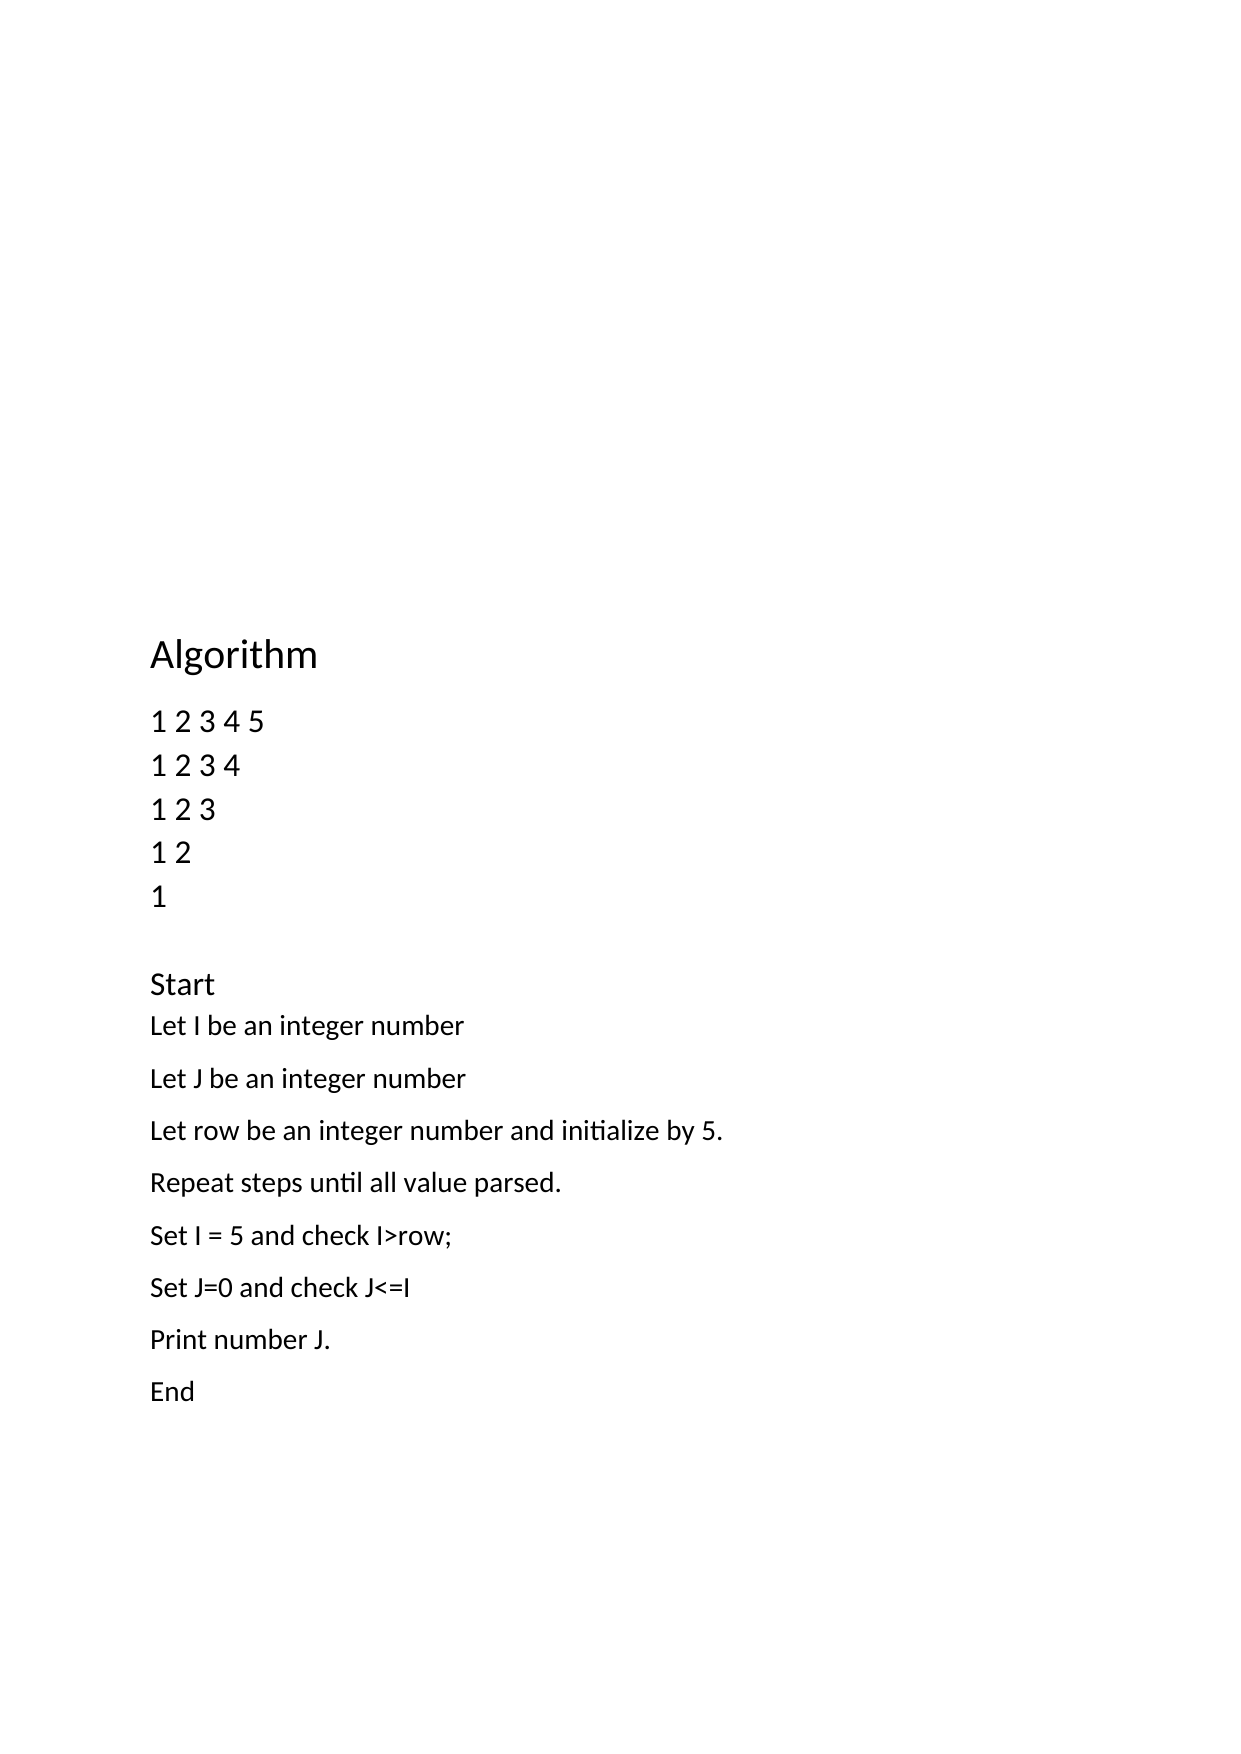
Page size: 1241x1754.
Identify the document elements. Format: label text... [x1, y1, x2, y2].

text 1 2 3 4 5 [150, 700, 1090, 740]
text Let row be an integer number and initialize by 5. [150, 1112, 1090, 1148]
text Let J be an integer number [150, 1060, 1090, 1095]
text 1 2 3 [150, 788, 1090, 828]
text Set I = 5 and check I>row; [150, 1217, 1090, 1252]
text Set J=0 and check J<=I [150, 1269, 1090, 1304]
text 1 2 [150, 832, 1090, 872]
text Start [150, 963, 1090, 1004]
text End [150, 1373, 1090, 1409]
text Let I be an integer number [150, 1007, 1090, 1043]
text 1 2 3 4 [150, 744, 1090, 784]
text Print number J. [150, 1321, 1090, 1357]
text Repeat steps until all value parsed. [150, 1164, 1090, 1200]
text 1 [150, 876, 1090, 916]
text Algorithm [150, 628, 1090, 679]
